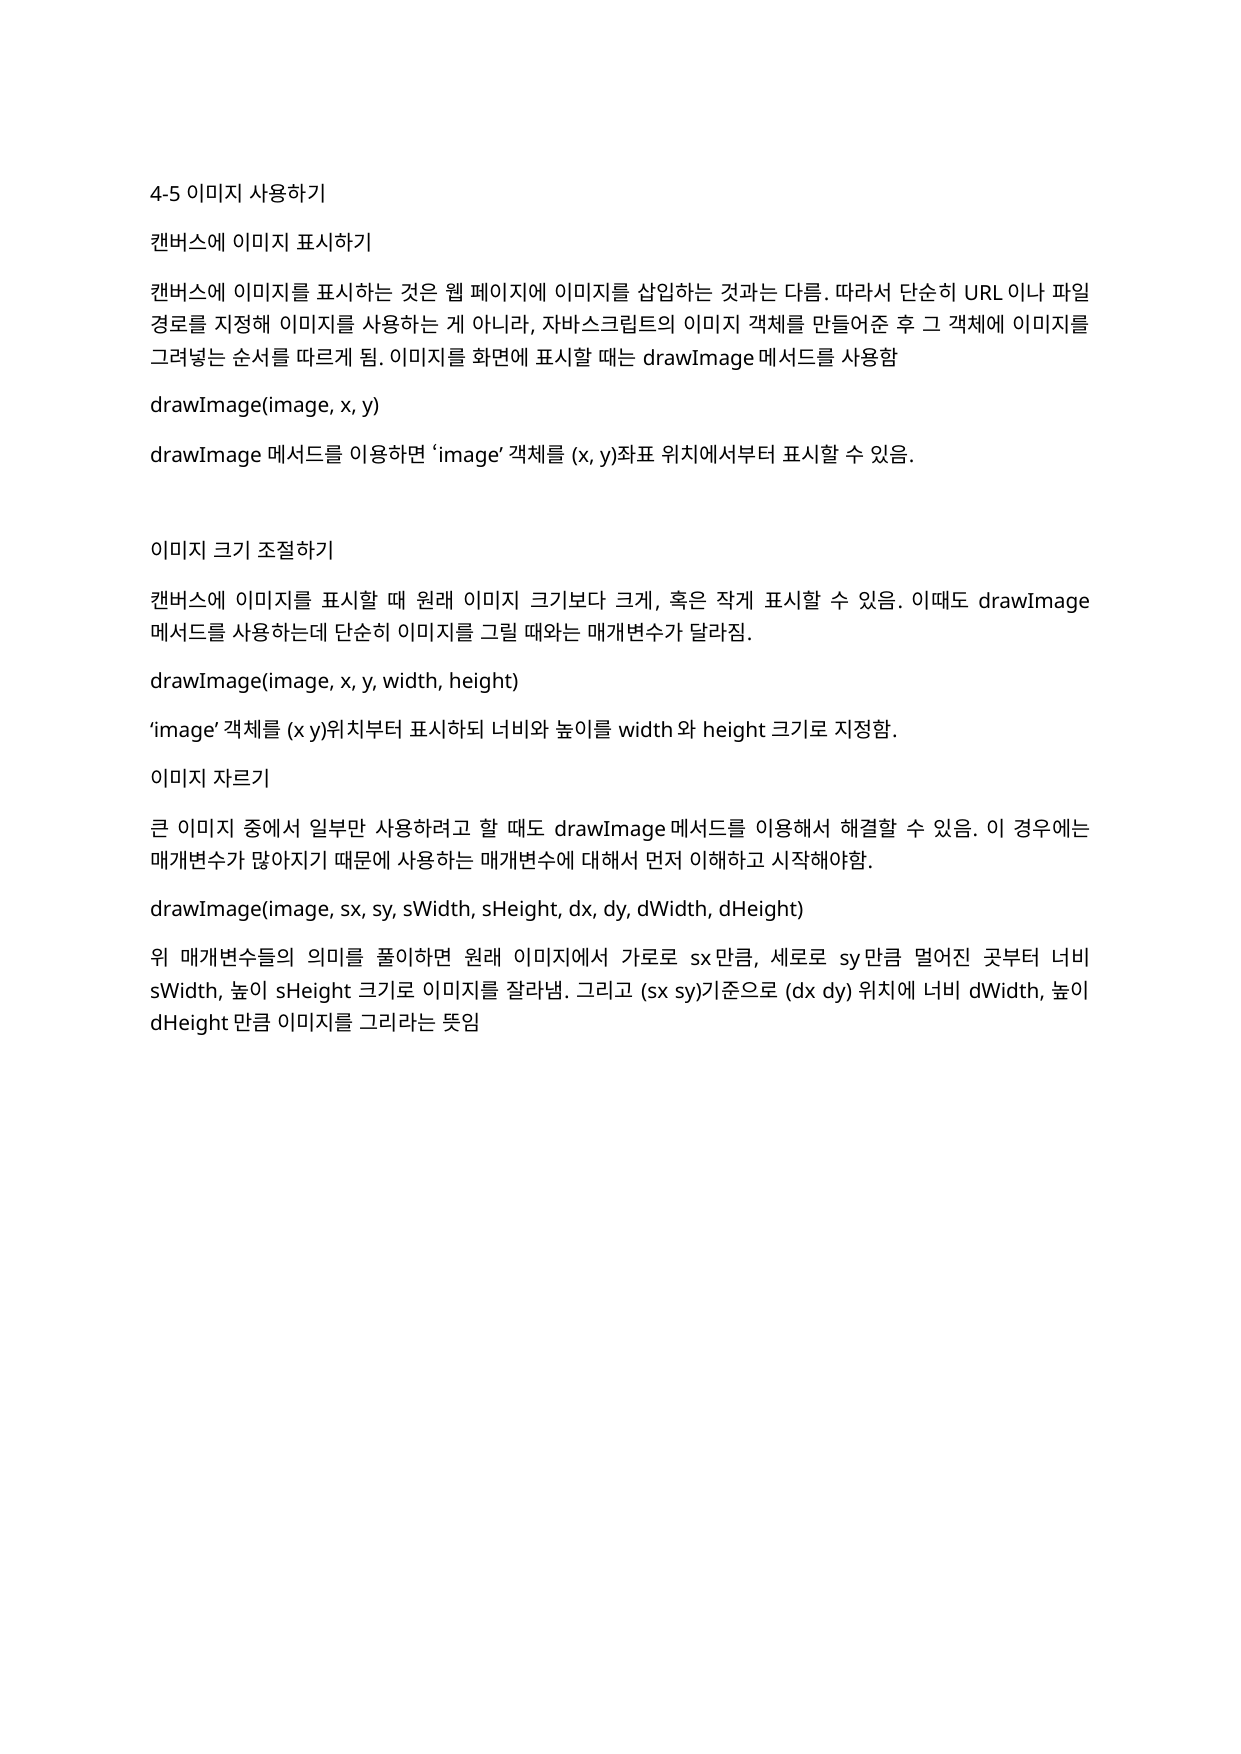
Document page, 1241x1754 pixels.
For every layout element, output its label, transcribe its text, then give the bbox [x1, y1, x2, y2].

text 4-5 이미지 사용하기 [150, 177, 1090, 207]
text 캔버스에 이미지를 표시할 때 원래 이미지 크기보다 크게, 혹은 작게 표시할 수 있음. 이때도 drawImage 메서드를 사용하는데 단순히 이미지를 그릴 때와는 매개변수가 달라짐. [150, 584, 1090, 647]
text drawImage 메서드를 이용하면 ‘image’ 객체를 (x, y)좌표 위치에서부터 표시할 수 있음. [150, 438, 1090, 468]
text 큰 이미지 중에서 일부만 사용하려고 할 때도 drawImage메서드를 이용해서 해결할 수 있음. 이 경우에는 매개변수가 많아지기 때문에 사용하는 매개변수에 대해서 먼저 이해하고 시작해야함. [150, 812, 1090, 875]
text 캔버스에 이미지 표시하기 [150, 227, 1090, 257]
text drawImage(image, x, y) [150, 391, 1090, 419]
text 이미지 크기 조절하기 [150, 534, 1090, 565]
text 캔버스에 이미지를 표시하는 것은 웹 페이지에 이미지를 삽입하는 것과는 다름. 따라서 단순히 URL이나 파일 경로를 지정해 이미지를 사용하는 게 아니라, 자바스크립트의 이미지 객체를 만들어준 후 그 객체에 이미지를 그려넣는 순서를 따르게 됨. 이미지를 화면에 표시할 때는 drawImage메서드를 사용함 [150, 276, 1090, 372]
text drawImage(image, sx, sy, sWidth, sHeight, dx, dy, dWidth, dHeight) [150, 894, 1090, 922]
text 위 매개변수들의 의미를 풀이하면 원래 이미지에서 가로로 sx만큼, 세로로 sy만큼 멀어진 곳부터 너비 sWidth, 높이 sHeight 크기로 이미지를 잘라냄. 그리고 (sx sy)기준으로 (dx dy) 위치에 너비 dWidth, 높이 dHeight만큼 이미지를 그리라는 뜻임 [150, 941, 1090, 1037]
text ‘image’ 객체를 (x y)위치부터 표시하되 너비와 높이를 width와 height 크기로 지정함. [150, 713, 1090, 743]
text 이미지 자르기 [150, 763, 1090, 793]
text drawImage(image, x, y, width, height) [150, 666, 1090, 694]
